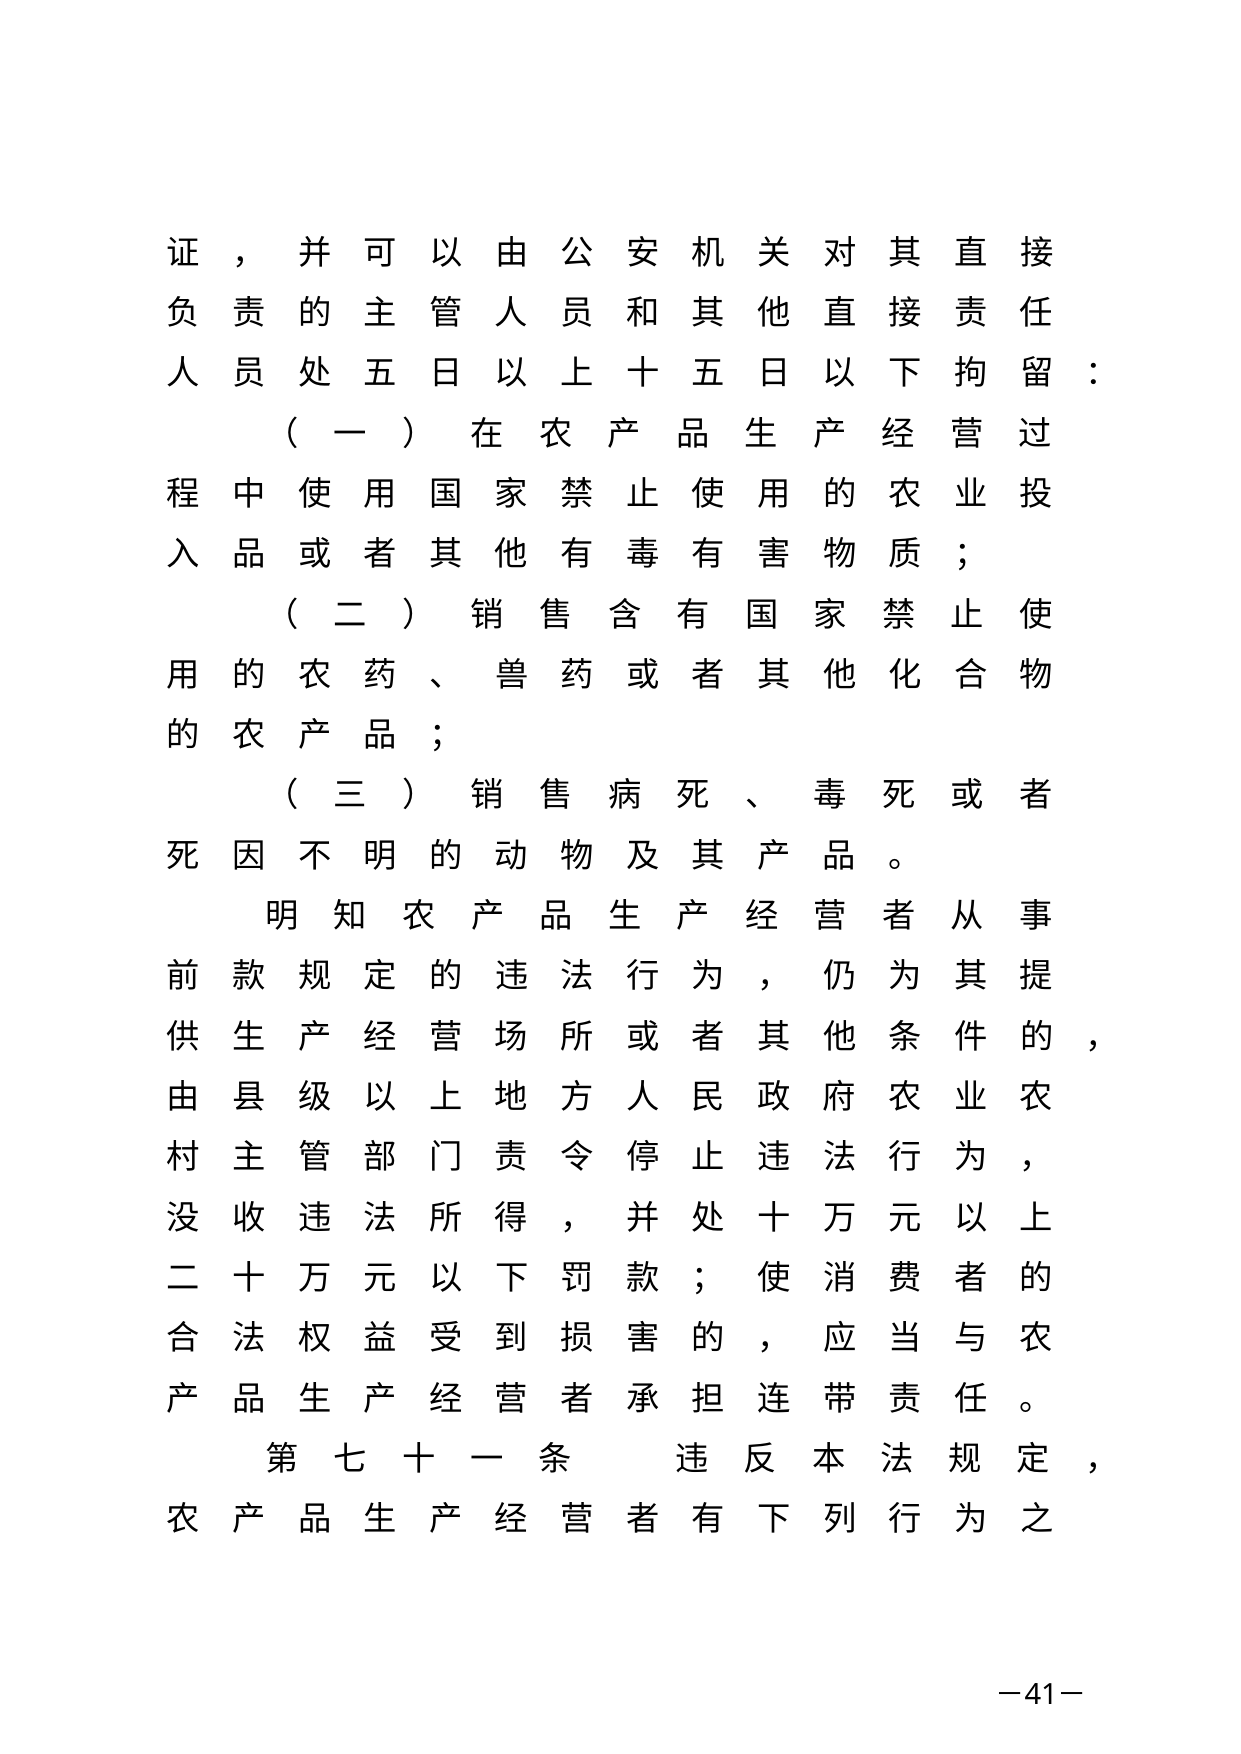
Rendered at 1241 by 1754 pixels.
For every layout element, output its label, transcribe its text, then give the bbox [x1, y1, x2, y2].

text （三）销售病死、毒死或者死因不明的动物及其产品。 [167, 762, 1085, 883]
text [167, 219, 1085, 400]
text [167, 1426, 1085, 1546]
text （二）销售含有国家禁止使用的农药、兽药或者其他化合物的农产品； [167, 581, 1085, 762]
text 明知农产品生产经营者从事前款规定的违法行为，仍为其提供生产经营场所或者其他条件的，由县级以上地方人民政府农业农村主管部门责令停止违法行为，没收违法所得，并处十万元以上二十万元以下罚款；使消费者的合法权益受到损害的，应当与农产品生产经营者承担连带责任。 [167, 883, 1085, 1426]
text （一）在农产品生产经营过程中使用国家禁止使用的农业投入品或者其他有毒有害物质； [167, 400, 1085, 581]
